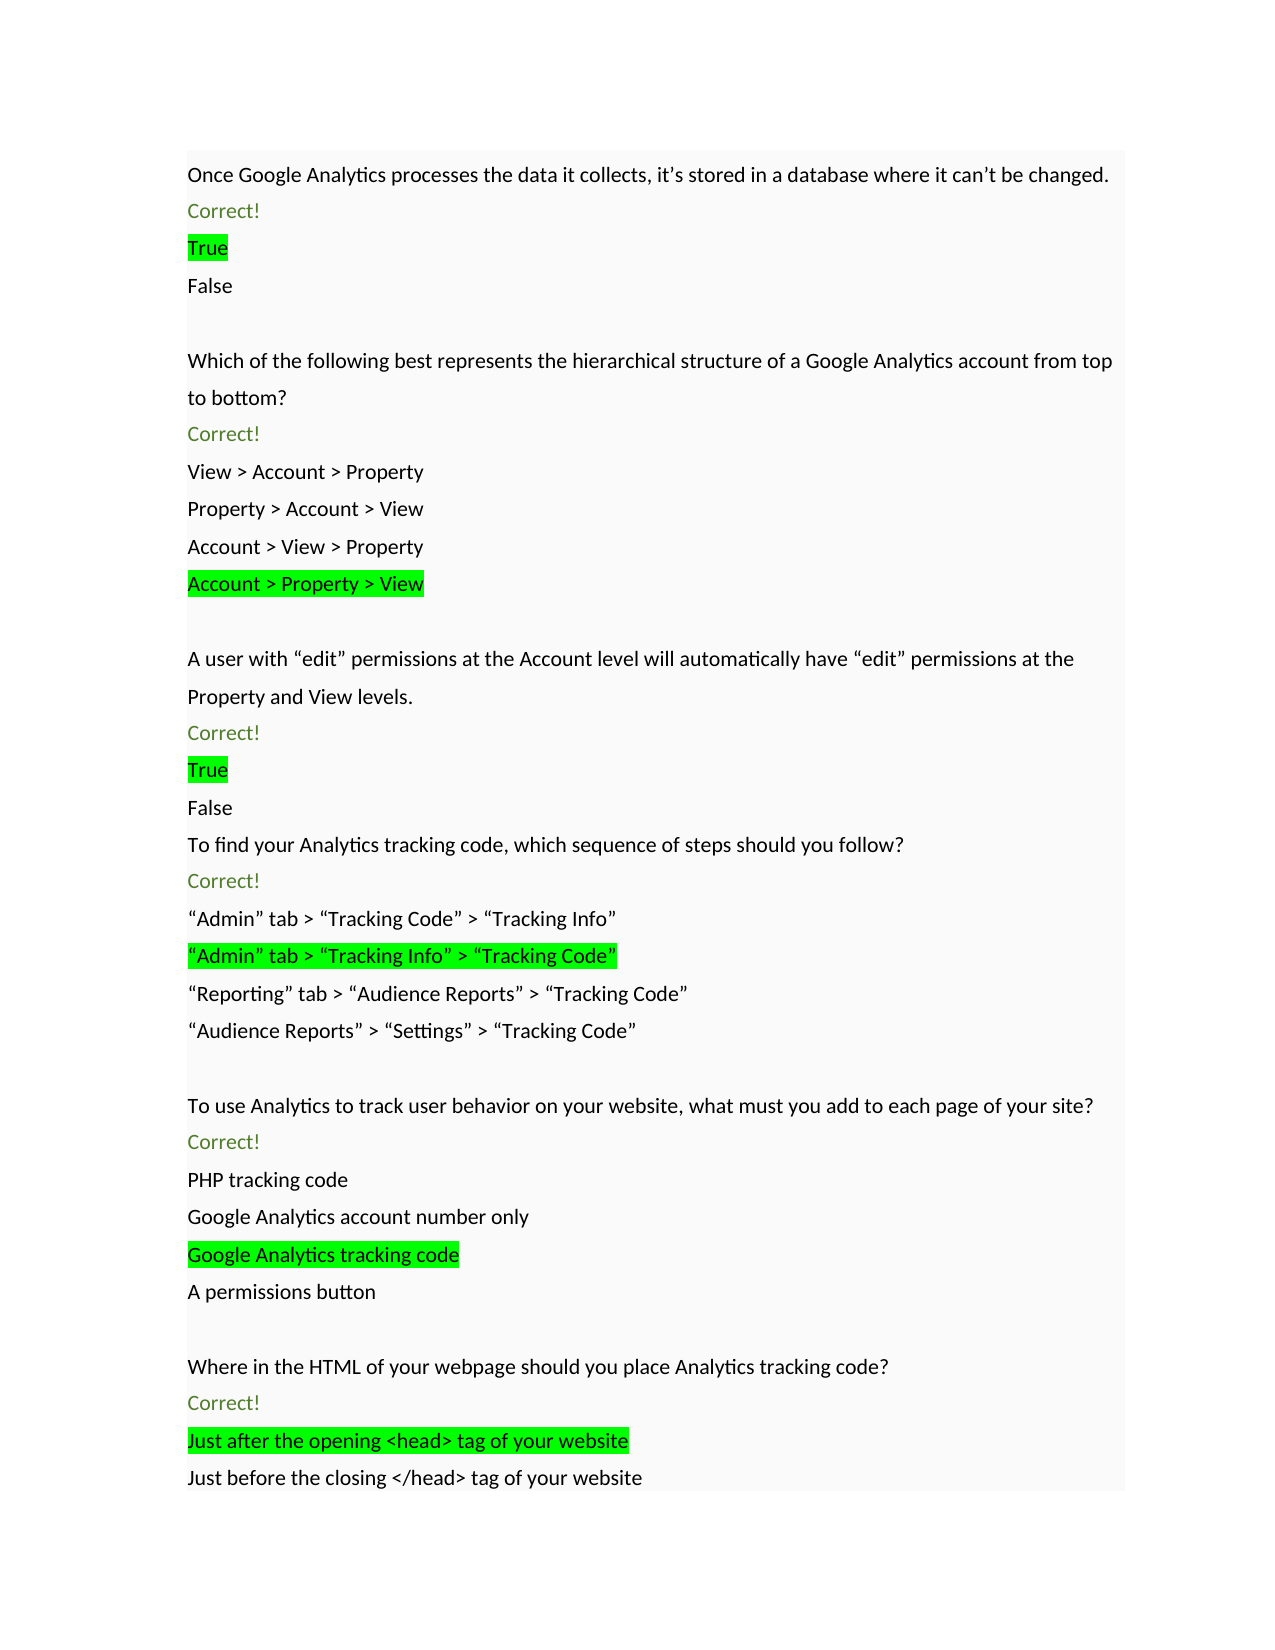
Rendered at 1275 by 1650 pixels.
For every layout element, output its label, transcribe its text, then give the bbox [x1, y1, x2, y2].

text Correct! [187, 1389, 1125, 1416]
text A user with “edit” permissions at the Account level will automatically have “edit” permissions at the Property and View levels. [187, 634, 1125, 709]
text Which of the following best represents the hierarchical structure of a Google Analytics account from top to bottom? [187, 336, 1125, 411]
text Once Google Analytics processes the data it collects, it’s stored in a database where it can’t be changed. [187, 150, 1125, 187]
text Where in the HTML of your webpage should you place Analytics tracking code? [187, 1343, 1125, 1380]
text Correct! [187, 719, 1125, 746]
text “Admin” tab > “Tracking Code” > “Tracking Info” [187, 894, 1125, 932]
text Correct! [187, 867, 1125, 894]
text Correct! [187, 197, 1125, 223]
text Account > Property > View [187, 559, 1125, 597]
text True [187, 746, 1125, 783]
text PHP tracking code [187, 1155, 1125, 1193]
text Just after the opening <head> tag of your website [187, 1416, 1125, 1454]
text “Admin” tab > “Tracking Info” > “Tracking Code” [187, 932, 1125, 969]
text Correct! [187, 1128, 1125, 1155]
text “Audience Reports” > “Settings” > “Tracking Code” [187, 1007, 1125, 1044]
text “Reporting” tab > “Audience Reports” > “Tracking Code” [187, 969, 1125, 1007]
text False [187, 261, 1125, 298]
text A permissions button [187, 1268, 1125, 1305]
text True [187, 223, 1125, 261]
text To use Analytics to track user behavior on your website, what must you add to each page of your site? [187, 1082, 1125, 1119]
text Correct! [187, 420, 1125, 447]
text False [187, 783, 1125, 821]
text Account > View > Property [187, 522, 1125, 559]
text View > Account > Property [187, 447, 1125, 484]
text Just before the closing </head> tag of your website [187, 1454, 1125, 1491]
text To find your Analytics tracking code, which sequence of steps should you follow? [187, 821, 1125, 858]
text Property > Account > View [187, 484, 1125, 522]
text Google Analytics tracking code [187, 1230, 1125, 1268]
text Google Analytics account number only [187, 1193, 1125, 1230]
